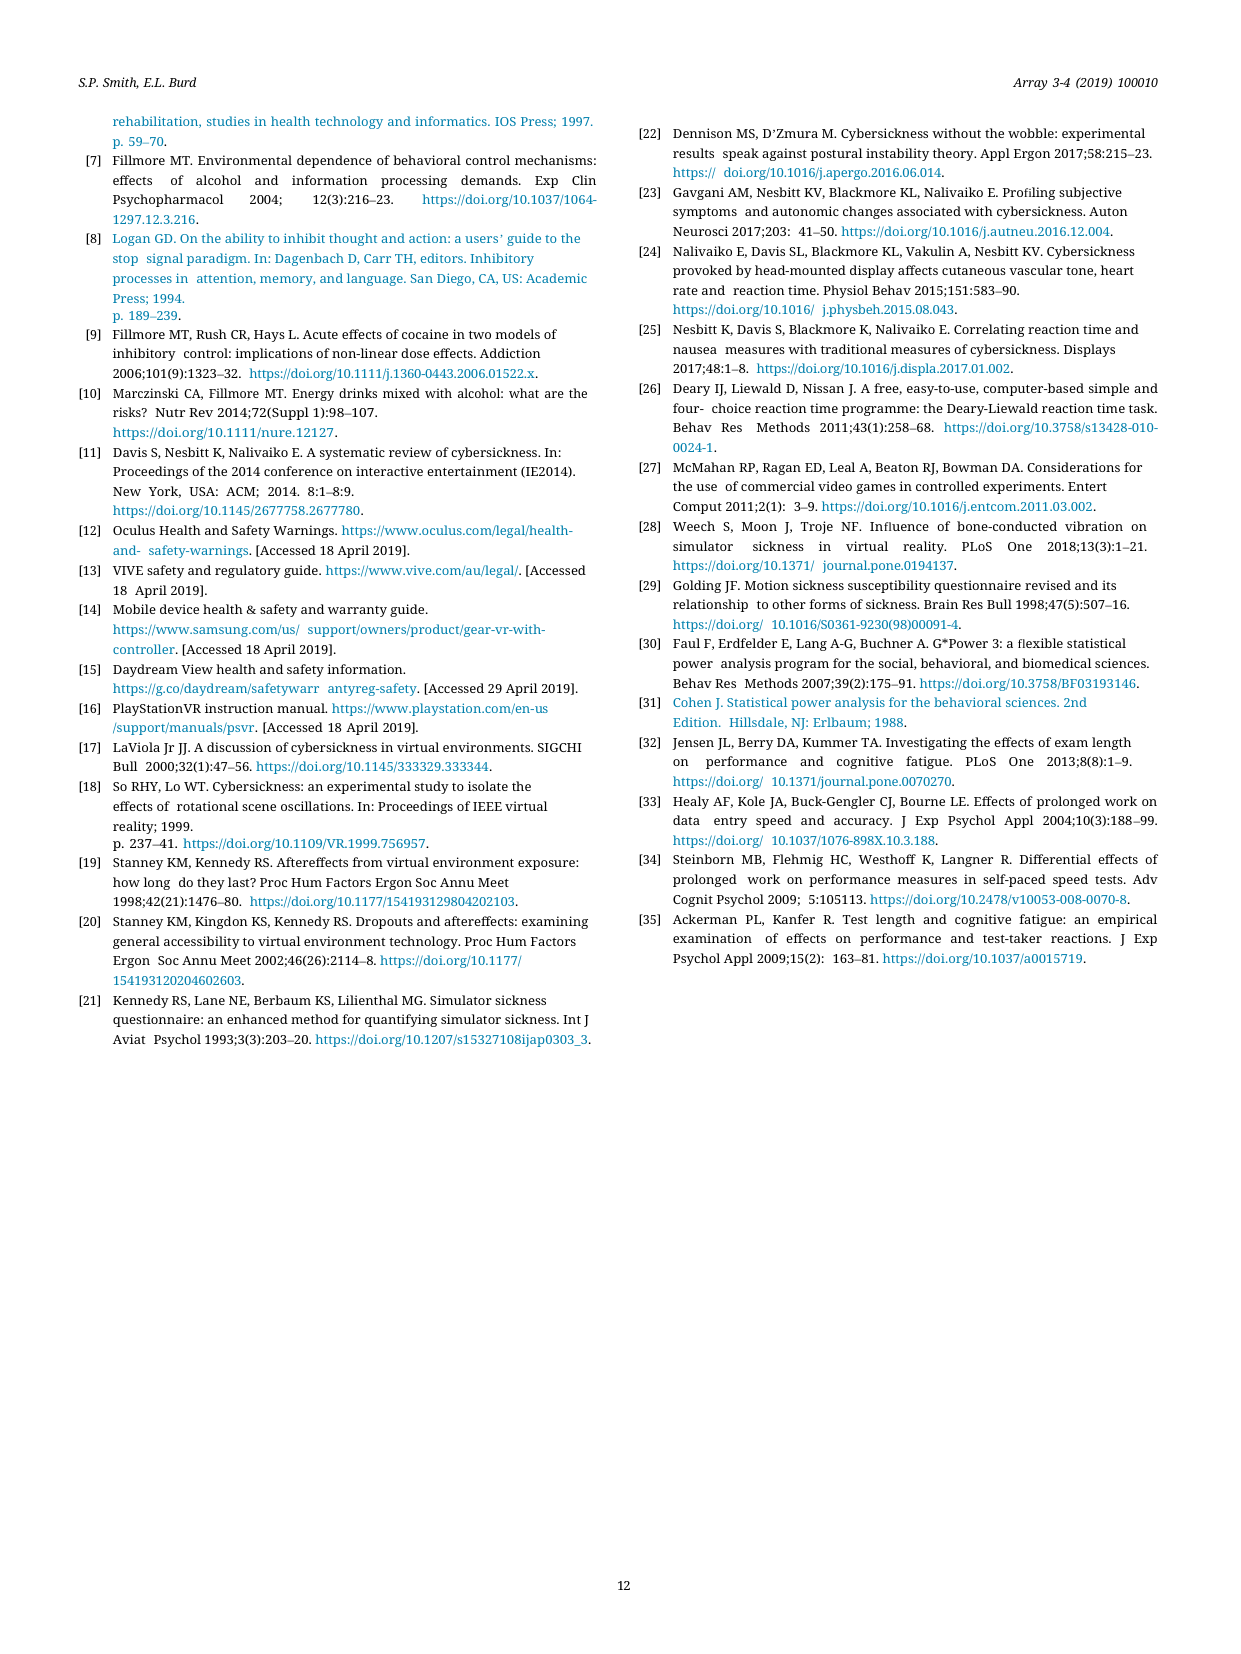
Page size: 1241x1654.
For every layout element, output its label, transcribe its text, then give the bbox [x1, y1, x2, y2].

picture [926, 953, 932, 961]
picture [766, 720, 772, 727]
list Marczinski CA, Fillmore MT. Energy drinks mixed with alcohol: what are the risks? Nutr Rev 2014;72(Suppl 1):98–107. https://doi.org/10.1111/nure.12127. [78, 385, 597, 441]
picture [1069, 679, 1076, 686]
picture [422, 235, 429, 243]
picture [515, 256, 521, 263]
picture [681, 562, 686, 570]
picture [393, 761, 397, 773]
picture [354, 1034, 358, 1046]
picture [197, 841, 206, 849]
picture [321, 627, 327, 635]
picture [534, 706, 541, 713]
picture [711, 776, 715, 788]
picture [257, 236, 264, 246]
picture [294, 761, 298, 773]
picture [514, 565, 518, 577]
list Weech S, Moon J, Troje NF. Influence of bone-conducted vibration on simulator sickness in virtual reality. PLoS One 2018;13(3):1–21. https://doi.org/10.1371/ journal.pone.0194137. [638, 518, 1147, 574]
picture [1076, 954, 1081, 963]
picture [499, 627, 508, 632]
picture [579, 195, 591, 204]
picture [453, 1034, 457, 1046]
picture [382, 896, 386, 908]
picture [711, 304, 715, 316]
picture [153, 427, 157, 439]
picture [431, 706, 438, 716]
picture [257, 427, 261, 439]
picture [828, 307, 834, 315]
picture [448, 958, 454, 965]
picture [347, 254, 353, 261]
list Faul F, Erdfelder E, Lang A-G, Buchner A. G*Power 3: a flexible statistical power analysis program for the social, behavioral, and biomedical sciences. Behav Res Methods 2007;39(2):175–91. https://doi.org/10.3758/BF03193146. [638, 636, 1151, 692]
picture [275, 624, 281, 636]
picture [517, 955, 521, 967]
picture [112, 505, 119, 513]
picture [223, 722, 232, 734]
picture [411, 706, 417, 714]
picture [947, 620, 958, 627]
picture [901, 501, 912, 514]
picture [815, 167, 819, 179]
picture [180, 683, 184, 695]
picture [833, 363, 846, 376]
picture [708, 304, 712, 316]
picture [949, 697, 956, 707]
picture [797, 718, 804, 730]
picture [222, 838, 226, 850]
picture [492, 525, 498, 537]
picture [835, 700, 842, 707]
picture [433, 624, 439, 632]
picture [812, 718, 819, 727]
picture [389, 839, 395, 848]
picture [394, 254, 402, 261]
picture [921, 953, 925, 965]
picture [247, 683, 251, 695]
picture [161, 545, 167, 553]
picture [207, 683, 213, 691]
picture [759, 560, 763, 572]
list Davis S, Nesbitt K, Nalivaiko E. A systematic review of cybersickness. In: Proceedings of the 2014 conference on interactive entertainment (IE2014). New York, USA: ACM; 2014. 8:1–8:9. https://doi.org/10.1145/2677758.2677780. [78, 444, 587, 519]
picture [425, 955, 431, 965]
picture [409, 236, 415, 243]
picture [178, 548, 185, 558]
picture [503, 369, 508, 378]
picture [148, 624, 152, 636]
list Gavgani AM, Nesbitt KV, Blackmore KL, Nalivaiko E. Profiling subjective symptoms and autonomic changes associated with cybersickness. Auton Neurosci 2017;203: 41–50. https://doi.org/10.1016/j.autneu.2016.12.004. [638, 184, 1158, 240]
picture [199, 976, 205, 985]
picture [189, 976, 198, 983]
picture [112, 683, 119, 691]
picture [1043, 679, 1048, 688]
picture [393, 957, 398, 965]
picture [322, 838, 327, 850]
picture [711, 835, 715, 847]
picture [455, 624, 463, 636]
picture [136, 137, 141, 146]
picture [817, 619, 826, 631]
picture [269, 430, 275, 437]
picture [143, 311, 148, 320]
picture [982, 422, 986, 434]
picture [854, 720, 865, 725]
picture [478, 627, 485, 634]
picture [299, 276, 308, 281]
picture [315, 899, 321, 906]
picture [708, 167, 712, 179]
list Ackerman PL, Kanfer R. Test length and cognitive fatigue: an empirical examination of effects on performance and test-taker reactions. J Exp Psychol Appl 2009;15(2): 163–81. https://doi.org/10.1037/a0015719. [638, 911, 1158, 967]
picture [810, 560, 814, 572]
picture [959, 501, 963, 513]
picture [367, 703, 371, 715]
picture [151, 683, 155, 695]
picture [672, 304, 679, 312]
picture [320, 276, 327, 283]
picture [283, 368, 287, 380]
picture [893, 168, 899, 177]
picture [958, 678, 962, 690]
picture [350, 1034, 354, 1046]
picture [151, 624, 155, 636]
picture [1060, 227, 1066, 236]
picture [889, 363, 893, 375]
picture [358, 236, 364, 243]
picture [474, 762, 488, 769]
picture [842, 563, 854, 568]
picture [228, 275, 235, 283]
picture [759, 304, 763, 316]
picture [502, 197, 508, 204]
picture [759, 167, 772, 180]
picture [327, 899, 333, 906]
list Daydream View health and safety information. https://g.co/daydream/safetywarr antyreg-safety. [Accessed 29 April 2019]. [78, 661, 595, 697]
picture [331, 703, 338, 711]
picture [250, 505, 254, 517]
list So RHY, Lo WT. Cybersickness: an experimental study to isolate the effects of rotational scene oscillations. In: Proceedings of IEEE virtual reality; 1999. [78, 778, 572, 835]
text /support/manuals/psvr. [Accessed 18 April 2019]. [113, 719, 601, 736]
list VIVE safety and regulatory guide. https://www.vive.com/au/legal/. [Accessed 18 April 2019]. [78, 562, 595, 599]
picture [464, 627, 470, 634]
picture [239, 276, 245, 283]
picture [681, 306, 686, 314]
picture [461, 565, 465, 577]
picture [281, 896, 287, 908]
list Logan GD. On the ability to inhibit thought and action: a users’ guide to the stop signal paradigm. In: Dagenbach D, Carr TH, editors. Inhibitory processes in attention, memory, and language. San Diego, CA, US: Academic Press; 1994. [85, 230, 593, 307]
picture [511, 703, 515, 715]
picture [149, 427, 153, 439]
text p. 237–41. https://doi.org/10.1109/VR.1999.756957. [113, 838, 601, 852]
text rehabilitation, studies in health technology and informatics. IOS Press; 1997. [112, 113, 601, 130]
picture [270, 116, 277, 124]
picture [902, 363, 910, 373]
picture [878, 779, 884, 786]
picture [370, 703, 374, 715]
picture [832, 170, 838, 178]
list Healy AF, Kole JA, Buck-Gengler CJ, Bourne LE. Effects of prolonged work on data entry speed and accuracy. J Exp Psychol Appl 2004;10(3):188–99. https://doi.org/ 10.1037/1076-898X.10.3.188. [638, 793, 1158, 849]
picture [461, 194, 465, 206]
list Nalivaiko E, Davis SL, Blackmore KL, Vakulin A, Nesbitt KV. Cybersickness provoked by head-mounted display affects cutaneous vascular tone, heart rate and reaction time. Physiol Behav 2015;151:583–90. https://doi.org/10.1016/ j.physbeh.2015.08.043. [638, 243, 1158, 318]
picture [230, 256, 245, 261]
picture [415, 955, 419, 967]
picture [681, 621, 686, 629]
picture [466, 955, 470, 967]
picture [343, 685, 348, 693]
picture [935, 956, 941, 963]
picture [383, 1037, 389, 1044]
picture [148, 683, 152, 695]
picture [817, 776, 821, 788]
list Steinborn MB, Flehmig HC, Westhoff K, Langner R. Differential effects of prolonged work on performance measures in self-paced speed tests. Adv Cognit Psychol 2009; 5:105113. https://doi.org/10.2478/v10053-008-0070-8. [638, 851, 1158, 908]
picture [672, 835, 679, 843]
picture [576, 117, 581, 126]
picture [281, 686, 291, 696]
picture [952, 678, 958, 690]
picture [427, 116, 433, 124]
picture [1053, 678, 1062, 690]
picture [305, 276, 312, 286]
picture [249, 896, 256, 904]
list Stanney KM, Kingdon KS, Kennedy RS. Dropouts and aftereffects: examining general accessibility to virtual environment technology. Proc Hum Factors Ergon Soc Annu Meet 2002;46(26):2114–8. https://doi.org/10.1177/ 154193120204602603. [78, 913, 589, 989]
picture [533, 624, 540, 634]
picture [334, 567, 339, 575]
picture [708, 619, 712, 631]
picture [711, 619, 715, 631]
picture [804, 305, 810, 314]
picture [681, 778, 686, 786]
picture [708, 560, 712, 572]
picture [387, 762, 392, 771]
picture [1081, 697, 1087, 707]
picture [506, 274, 511, 283]
picture [257, 370, 262, 378]
picture [962, 953, 975, 966]
picture [340, 705, 345, 713]
picture [465, 897, 472, 904]
list LaViola Jr JJ. A discussion of cybersickness in virtual environments. SIGCHI Bull 2000;32(1):47–56. https://doi.org/10.1145/333329.333344. [78, 739, 591, 776]
picture [467, 194, 473, 204]
picture [263, 838, 274, 851]
picture [336, 839, 342, 846]
picture [182, 627, 189, 634]
picture [264, 763, 269, 771]
picture [672, 167, 679, 175]
picture [386, 686, 393, 693]
picture [163, 234, 169, 241]
picture [498, 706, 509, 711]
picture [335, 253, 342, 261]
picture [356, 624, 360, 636]
picture [672, 718, 679, 727]
picture [479, 528, 490, 533]
picture [368, 1037, 374, 1044]
picture [435, 196, 445, 205]
picture [260, 627, 266, 634]
picture [332, 116, 339, 124]
picture [708, 776, 712, 788]
picture [860, 501, 864, 513]
picture [895, 955, 905, 964]
picture [551, 273, 557, 283]
picture [905, 894, 909, 906]
picture [683, 717, 690, 727]
picture [121, 685, 126, 693]
picture [430, 369, 443, 376]
picture [917, 953, 921, 965]
picture [759, 619, 763, 631]
picture [836, 304, 843, 312]
picture [1020, 953, 1024, 965]
picture [459, 119, 465, 126]
picture [367, 276, 374, 283]
picture [292, 686, 299, 693]
picture [839, 779, 852, 784]
picture [293, 896, 299, 906]
picture [985, 895, 991, 902]
picture [493, 706, 499, 713]
picture [952, 424, 957, 432]
picture [264, 683, 270, 691]
picture [359, 1034, 365, 1042]
picture [844, 840, 853, 845]
picture [809, 168, 815, 177]
picture [380, 525, 384, 537]
picture [759, 835, 763, 847]
picture [212, 118, 223, 126]
picture [112, 294, 119, 301]
picture [444, 897, 449, 906]
picture [151, 505, 155, 517]
picture [746, 699, 751, 707]
picture [788, 363, 794, 375]
picture [328, 1036, 338, 1045]
list Oculus Health and Safety Warnings. https://www.oculus.com/legal/health-and- safety-warnings. [Accessed 18 April 2019]. [78, 522, 583, 559]
picture [794, 363, 798, 375]
picture [314, 253, 320, 260]
picture [286, 368, 290, 380]
picture [380, 955, 387, 965]
picture [466, 118, 471, 126]
picture [336, 273, 342, 281]
picture [909, 894, 913, 906]
picture [507, 528, 513, 535]
picture [472, 568, 479, 575]
list Fillmore MT. Environmental dependence of behavioral control mechanisms: effects of alcohol and information processing demands. Exp Clin Psychopharmacol 2004; 12(3):216–23. https://doi.org/10.1037/1064-1297.12.3.216. [85, 152, 597, 228]
picture [909, 229, 915, 236]
picture [340, 627, 346, 634]
picture [979, 226, 985, 238]
picture [976, 422, 982, 434]
picture [481, 565, 488, 577]
picture [262, 898, 267, 906]
picture [148, 647, 154, 654]
picture [845, 307, 852, 317]
picture [233, 552, 241, 558]
picture [999, 678, 1010, 691]
picture [218, 838, 222, 850]
picture [569, 117, 574, 126]
picture [407, 254, 413, 261]
picture [525, 525, 536, 537]
picture [956, 894, 960, 906]
picture [378, 762, 384, 769]
list Dennison MS, D’Zmura M. Cybersickness without the wobble: experimental results speak against postural instability theory. Appl Ergon 2017;58:215–23. https:// doi.org/10.1016/j.apergo.2016.06.014. [638, 125, 1158, 181]
picture [138, 725, 144, 733]
picture [457, 194, 461, 206]
picture [250, 841, 256, 848]
picture [182, 725, 189, 732]
picture [332, 368, 336, 380]
picture [1025, 229, 1032, 236]
picture [436, 274, 442, 281]
picture [927, 226, 931, 238]
picture [681, 837, 686, 845]
picture [199, 505, 203, 517]
picture [149, 725, 155, 732]
picture [121, 626, 126, 634]
picture [358, 565, 364, 577]
picture [886, 226, 892, 236]
picture [817, 835, 823, 847]
list McMahan RP, Ragan ED, Leal A, Beaton RJ, Bowman DA. Considerations for the use of commercial video games in controlled experiments. Entert Comput 2011;2(1): 3–9. https://doi.org/10.1016/j.entcom.2011.03.002. [638, 459, 1158, 515]
picture [559, 194, 563, 206]
picture [1077, 422, 1085, 434]
picture [112, 722, 116, 734]
list Deary IJ, Liewald D, Nissan J. A free, easy-to-use, computer-based simple and four- choice reaction time programme: the Deary-Liewald reaction time task. Behav Res Methods 2011;43(1):258–68. https://doi.org/10.3758/s13428-010-0024-1. [638, 380, 1158, 456]
picture [274, 254, 280, 261]
picture [708, 835, 712, 847]
picture [907, 620, 911, 631]
picture [854, 501, 860, 513]
picture [392, 683, 398, 691]
picture [256, 761, 263, 771]
picture [894, 229, 900, 236]
picture [232, 233, 238, 240]
picture [693, 719, 700, 727]
list Mobile device health & safety and warranty guide. https://www.samsung.com/us/ support/owners/product/gear-vr-with-controller. [Accessed 18 April 2019]. [78, 601, 597, 658]
picture [112, 624, 119, 632]
picture [429, 253, 437, 263]
text p. 189–239. [112, 309, 601, 324]
picture [291, 761, 295, 773]
picture [399, 233, 405, 243]
list PlayStationVR instruction manual. https://www.playstation.com/en-us [78, 700, 601, 717]
list Golding JF. Motion sickness susceptibility questionnaire revised and its relationship to other forms of sickness. Brain Res Bull 1998;47(5):507–16. https://doi.org/ 10.1016/S0361-9230(98)00091-4. [638, 577, 1158, 633]
picture [227, 116, 234, 126]
picture [704, 720, 710, 727]
picture [330, 256, 336, 263]
picture [769, 365, 774, 373]
picture [409, 686, 416, 696]
picture [419, 955, 423, 967]
picture [479, 369, 485, 378]
picture [328, 686, 335, 693]
picture [182, 430, 188, 437]
picture [342, 761, 346, 773]
picture [876, 226, 880, 238]
picture [681, 169, 686, 177]
picture [112, 427, 118, 435]
picture [364, 565, 368, 577]
picture [733, 718, 739, 725]
picture [364, 233, 371, 241]
picture [530, 1037, 536, 1044]
text p. 59–70. [112, 133, 601, 150]
picture [711, 560, 715, 572]
picture [292, 256, 298, 263]
picture [382, 368, 386, 380]
picture [880, 226, 884, 238]
picture [130, 725, 136, 733]
picture [436, 528, 442, 535]
picture [694, 443, 700, 450]
picture [963, 678, 969, 686]
picture [831, 717, 837, 724]
list Kennedy RS, Lane NE, Berbaum KS, Lilienthal MG. Simulator sickness questionnaire: an enhanced method for quantifying simulator sickness. Int J Aviat Psychol 1993;3(3):203–20. https://doi.org/10.1207/s15327108ijap0303_3. [78, 992, 597, 1048]
picture [915, 894, 921, 904]
picture [206, 233, 213, 243]
picture [854, 170, 860, 177]
picture [295, 624, 299, 636]
picture [127, 976, 134, 983]
picture [870, 894, 877, 904]
picture [925, 561, 932, 568]
list Nesbitt K, Davis S, Blackmore K, Nalivaiko E. Correlating reaction time and nausea measures with traditional measures of cybersickness. Displays 2017;48:1–8. https://doi.org/10.1016/j.displa.2017.01.002. [638, 321, 1158, 378]
picture [810, 304, 814, 316]
picture [934, 697, 940, 704]
picture [883, 896, 888, 904]
picture [934, 168, 941, 175]
picture [165, 722, 169, 734]
picture [287, 896, 291, 908]
picture [235, 506, 241, 513]
picture [148, 505, 152, 517]
picture [943, 422, 950, 430]
picture [759, 776, 763, 788]
picture [401, 1034, 405, 1046]
list Stanney KM, Kennedy RS. Aftereffects from virtual environment exposure: how long do they last? Proc Hum Factors Ergon Soc Annu Meet 1998;42(21):1476–80. https://doi.org/10.1177/154193129804202103. [78, 854, 597, 911]
picture [509, 236, 519, 243]
list Jensen JL, Berry DA, Kummer TA. Investigating the effects of exam length on performance and cognitive fatigue. PLoS One 2013;8(8):1–9. https://doi.org/ 10.1371/journal.pone.0070270. [638, 734, 1132, 790]
picture [938, 897, 944, 904]
picture [711, 167, 715, 179]
picture [171, 311, 176, 320]
list Cohen J. Statistical power analysis for the behavioral sciences. 2nd Edition. Hillsdale, NJ: Erlbaum; 1988. [638, 694, 1120, 731]
picture [405, 116, 411, 126]
picture [1030, 422, 1034, 434]
picture [672, 560, 679, 568]
picture [854, 228, 859, 236]
picture [374, 525, 380, 537]
picture [495, 253, 501, 261]
picture [672, 619, 679, 627]
picture [672, 776, 679, 784]
picture [199, 686, 206, 696]
picture [857, 304, 863, 312]
picture [121, 507, 126, 515]
picture [451, 281, 462, 286]
list Fillmore MT, Rush CR, Hays L. Acute effects of cocaine in two models of inhibitory control: implications of non-linear dose effects. Addiction 2006;101(9):1323–32. https://doi.org/10.1111/j.1360-0443.2006.01522.x. [85, 326, 597, 382]
